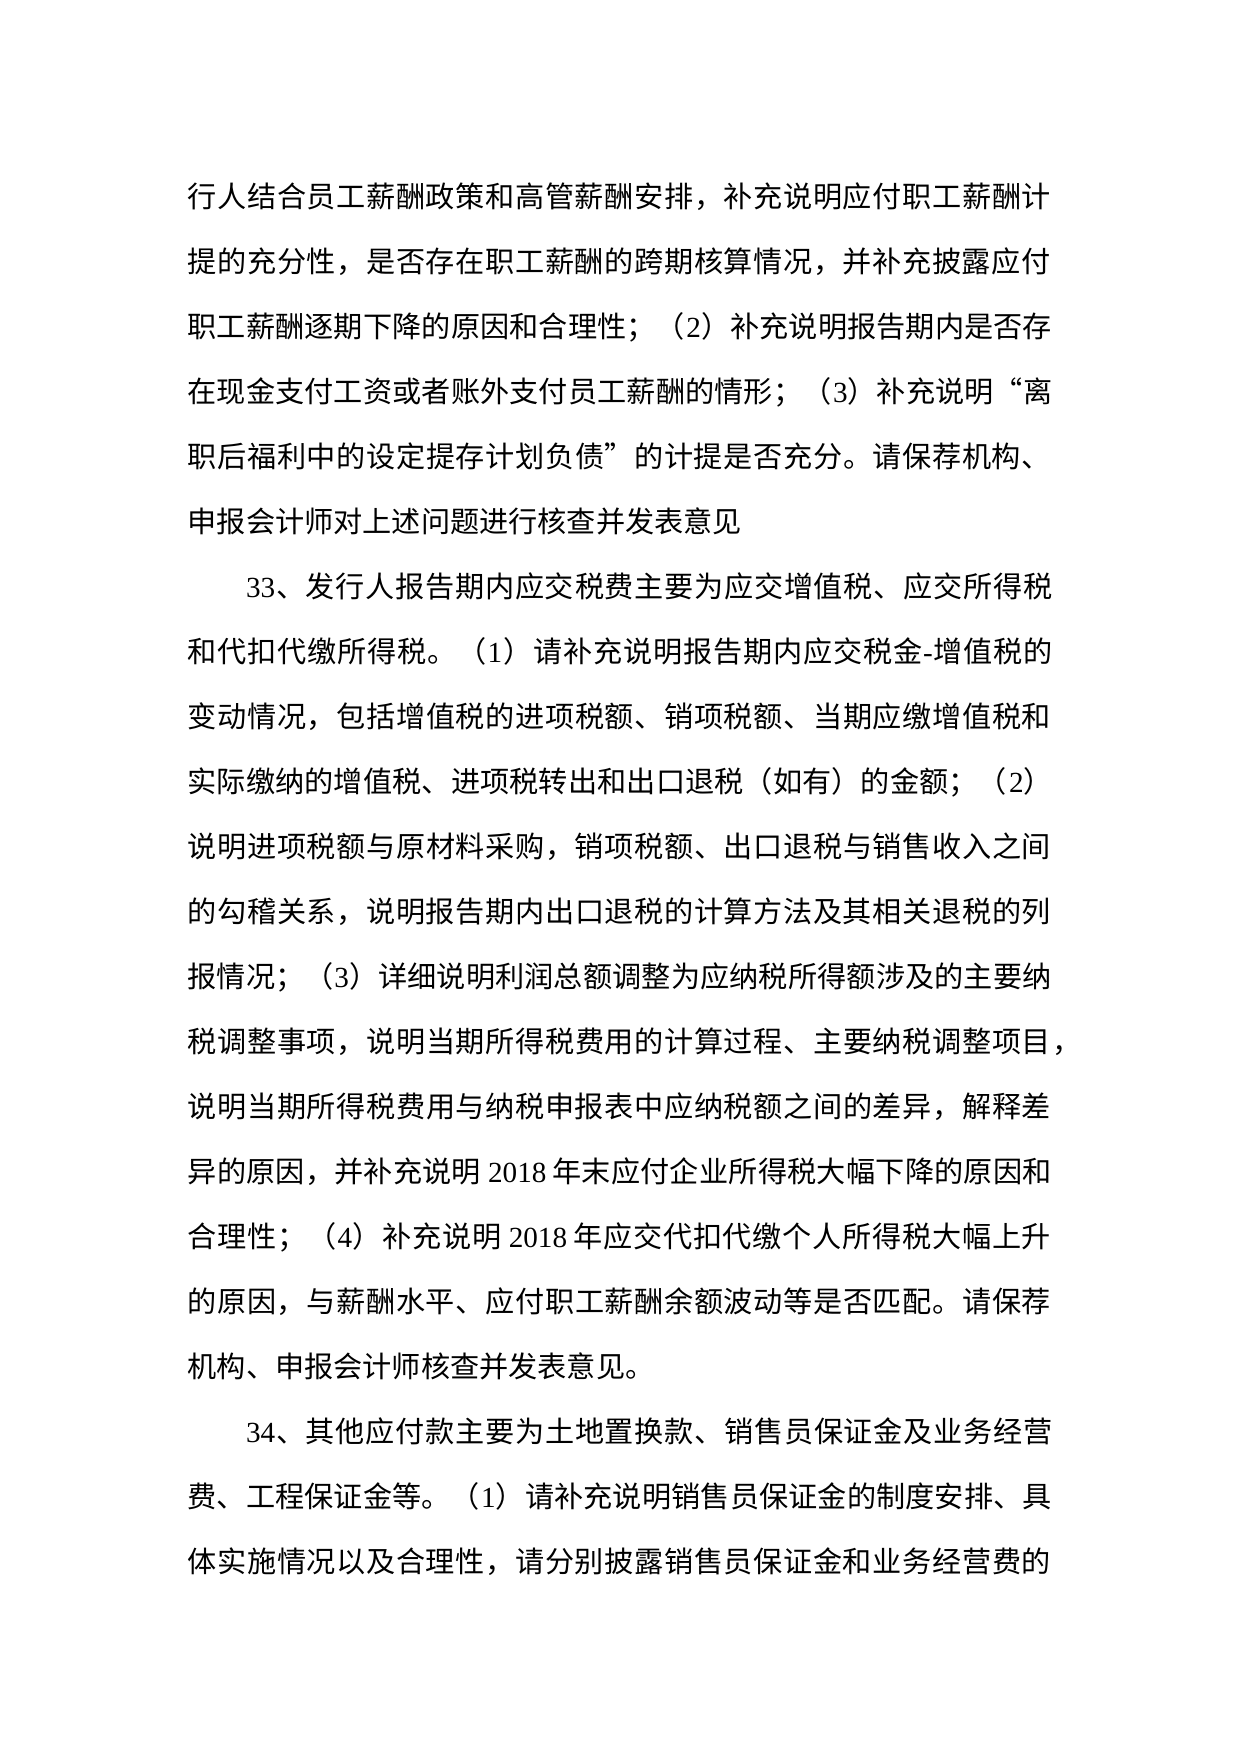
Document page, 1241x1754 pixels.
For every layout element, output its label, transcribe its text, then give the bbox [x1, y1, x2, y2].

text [187, 1397, 1053, 1592]
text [187, 162, 1053, 552]
text 33、发行人报告期内应交税费主要为应交增值税、应交所得税和代扣代缴所得税。（1）请补充说明报告期内应交税金-增值税的变动情况，包括增值税的进项税额、销项税额、当期应缴增值税和实际缴纳的增值税、进项税转出和出口退税（如有）的金额；（2）说明进项税额与原材料采购，销项税额、出口退税与销售收入之间的勾稽关系，说明报告期内出口退税的计算方法及其相关退税的列报情况；（3）详细说明利润总额调整为应纳税所得额涉及的主要纳税调整事项，说明当期所得税费用的计算过程、主要纳税调整项目，说明当期所得税费用与纳税申报表中应纳税额之间的差异，解释差异的原因，并补充说明2018年末应付企业所得税大幅下降的原因和合理性；（4）补充说明2018年应交代扣代缴个人所得税大幅上升的原因，与薪酬水平、应付职工薪酬余额波动等是否匹配。请保荐机构、申报会计师核查并发表意见。 [187, 552, 1053, 1397]
